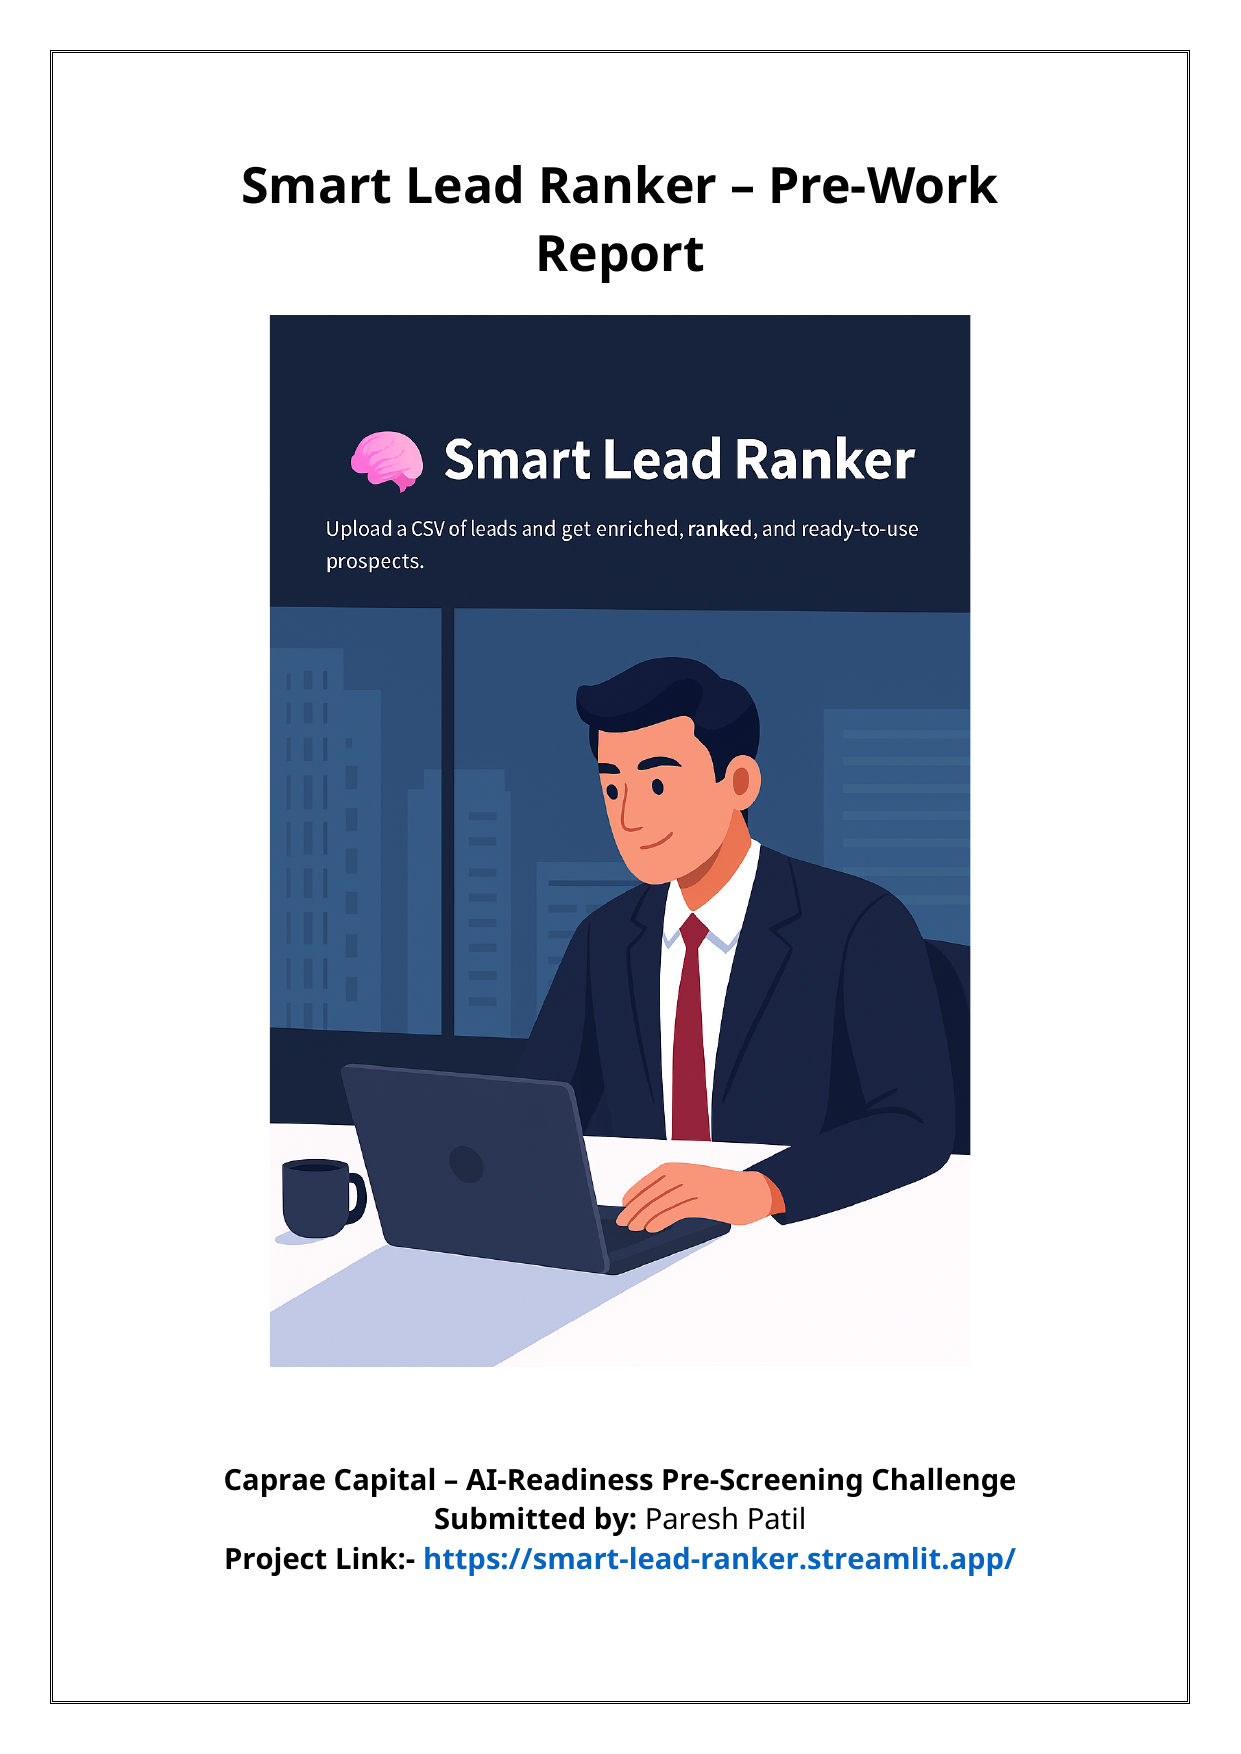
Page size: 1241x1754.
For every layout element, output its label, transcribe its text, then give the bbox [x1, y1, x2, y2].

text Caprae Capital – AI-Readiness Pre-Screening Challenge Submitted by: Paresh Patil Project Link:- https://smart-lead-ranker.streamlit.app/ [150, 1459, 1090, 1578]
text Smart Lead Ranker – Pre-Work Report [150, 150, 1090, 286]
picture [269, 315, 971, 1367]
